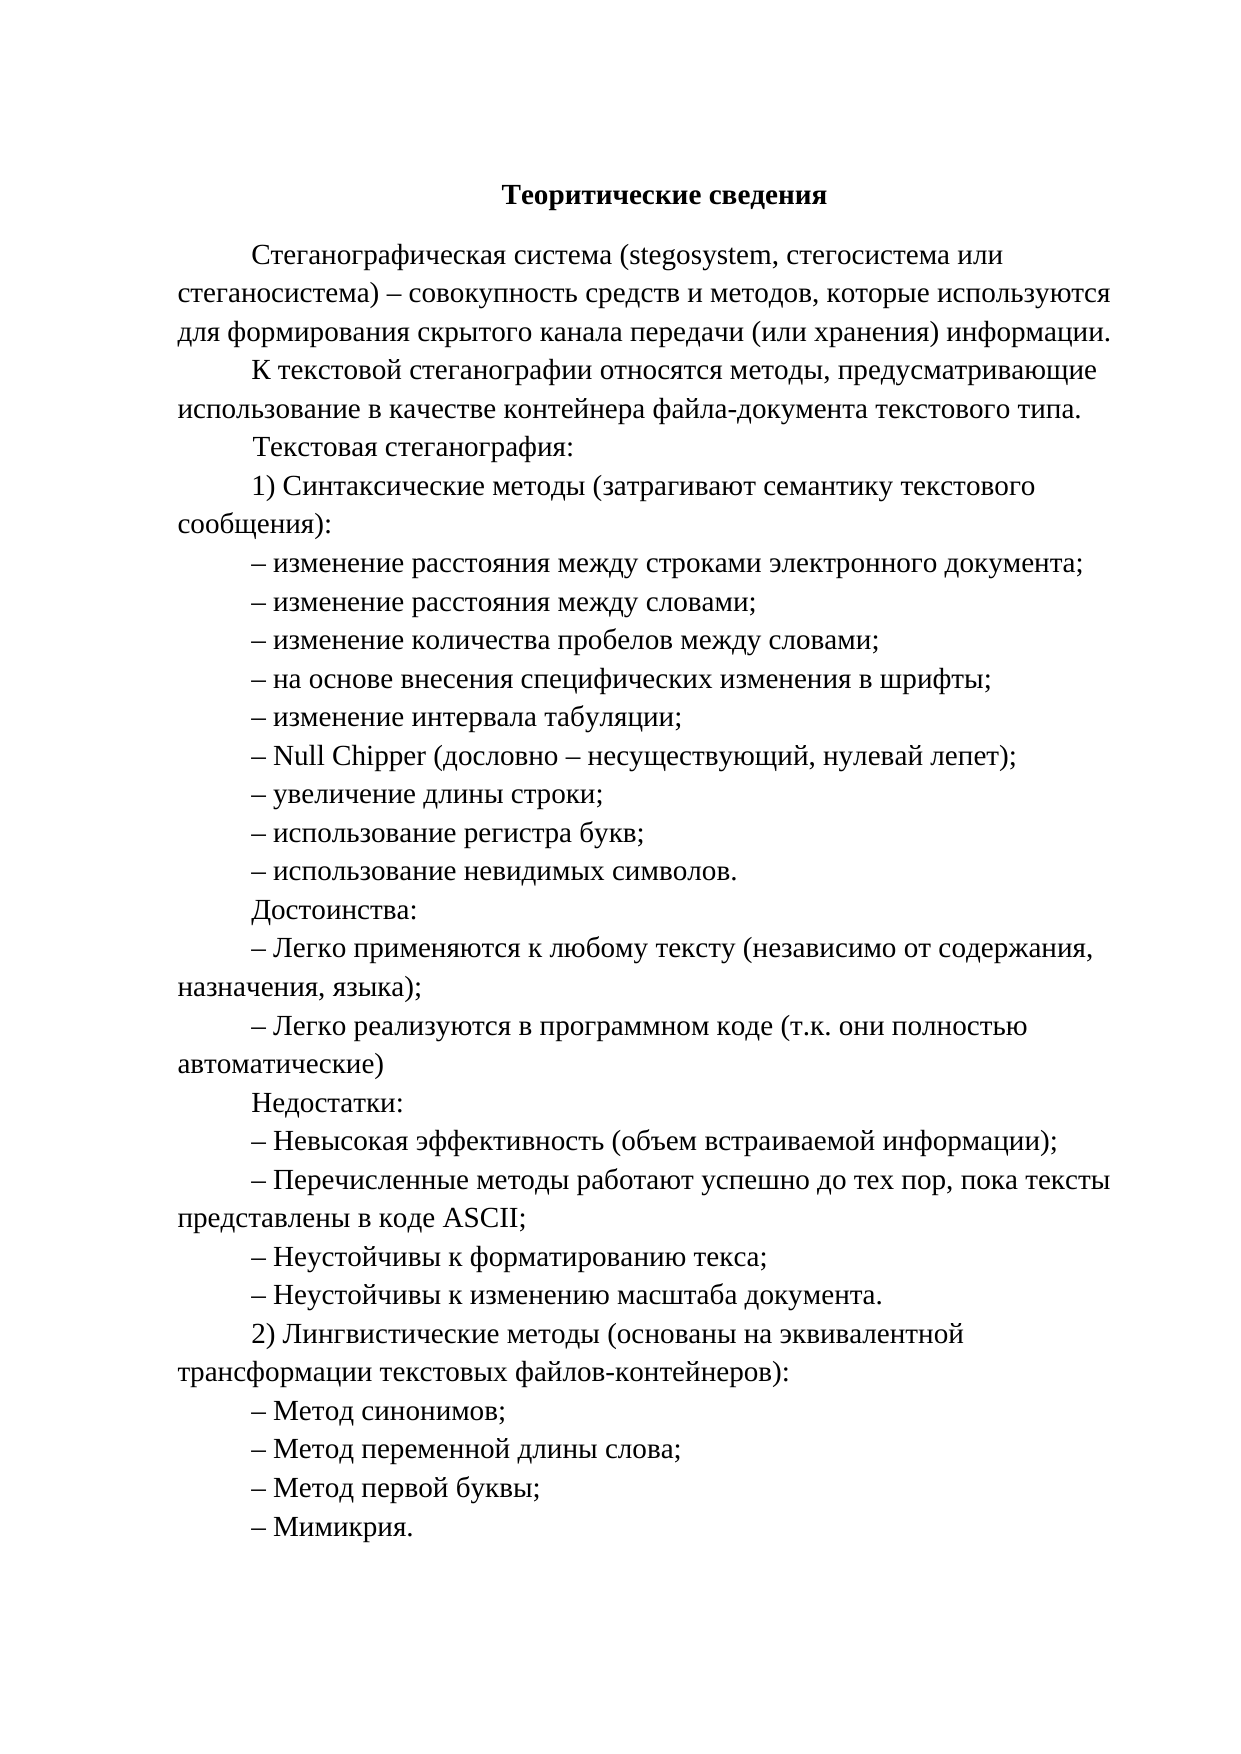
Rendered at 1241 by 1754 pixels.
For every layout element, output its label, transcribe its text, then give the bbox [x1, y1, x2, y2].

text – увеличение длины строки; [177, 776, 1152, 810]
text Теоритические сведения [177, 177, 1152, 211]
text К текстовой стеганографии относятся методы, предусматривающие использование в качестве контейнера файла-документа текстового типа. [177, 352, 1152, 424]
text – Перечисленные методы работают успешно до тех пор, пока тексты представлены в коде ASCII; [177, 1162, 1152, 1234]
text 1) Синтаксические методы (затрагивают семантику текстового сообщения): [177, 468, 1152, 540]
text Текстовая стеганография: [177, 429, 1152, 463]
text 2) Лингвистические методы (основаны на эквивалентной трансформации текстовых файлов-контейнеров): [177, 1316, 1152, 1388]
text – Невысокая эффективность (объем встраиваемой информации); [177, 1123, 1152, 1157]
text Недостатки: [177, 1085, 1152, 1118]
text Достоинства: [177, 892, 1152, 926]
text – Неустойчивы к изменению масштаба документа. [177, 1277, 1152, 1311]
text – Неустойчивы к форматированию текса; [177, 1239, 1152, 1272]
text – изменение расстояния между словами; [177, 584, 1152, 617]
text – Мимикрия. [177, 1509, 1152, 1542]
text – изменение интервала табуляции; [177, 699, 1152, 733]
text – Метод переменной длины слова; [177, 1432, 1152, 1465]
text – Метод первой буквы; [177, 1470, 1152, 1504]
text Стеганографическая система (stegosystem, стегосистема или стеганосистема) – совокупность средств и методов, которые используются для формирования скрытого канала передачи (или хранения) информации. [177, 237, 1152, 347]
text – Легко применяются к любому тексту (независимо от содержания, назначения, языка); [177, 931, 1152, 1003]
text – изменение расстояния между строками электронного документа; [177, 545, 1152, 579]
text – использование невидимых символов. [177, 853, 1152, 887]
text – Метод синонимов; [177, 1393, 1152, 1427]
text – изменение количества пробелов между словами; [177, 622, 1152, 656]
text – использование регистра букв; [177, 815, 1152, 848]
text – на основе внесения специфических изменения в шрифты; [177, 661, 1152, 694]
text – Null Chipper (дословно – несуществующий, нулевай лепет); [177, 738, 1152, 771]
text – Легко реализуются в программном коде (т.к. они полностью автоматические) [177, 1008, 1152, 1080]
